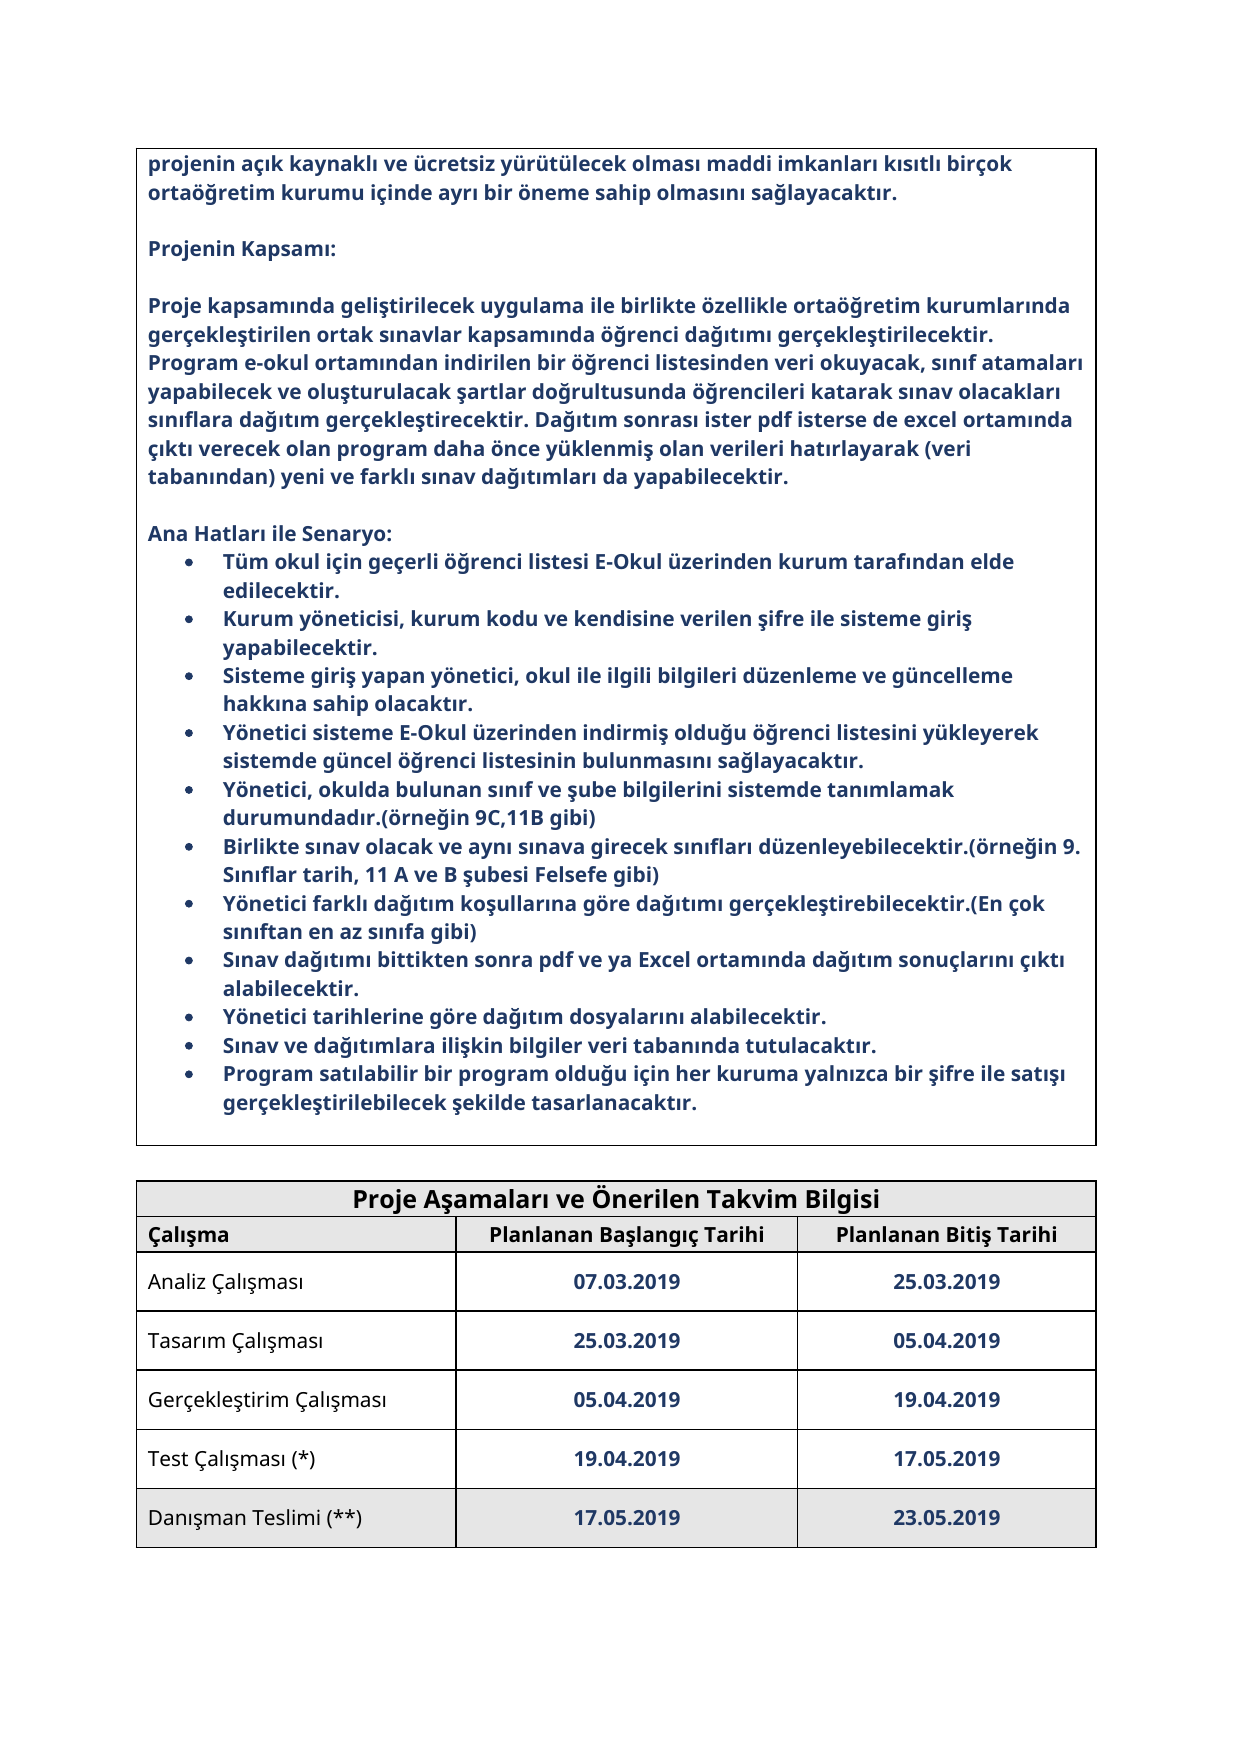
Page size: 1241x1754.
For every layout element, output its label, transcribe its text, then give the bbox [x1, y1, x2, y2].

table_cell 17.05.2019 [457, 1489, 797, 1547]
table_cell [137, 149, 1095, 1144]
table_cell 17.05.2019 [798, 1430, 1095, 1487]
table_cell 19.04.2019 [798, 1371, 1095, 1428]
table_cell Planlanan Bitiş Tarihi [798, 1217, 1095, 1251]
table_cell 05.04.2019 [798, 1312, 1095, 1369]
table_cell Analiz Çalışması [137, 1253, 455, 1310]
table_cell Planlanan Başlangıç Tarihi [457, 1217, 797, 1251]
table_cell Danışman Teslimi (**) [137, 1489, 455, 1547]
table_cell 25.03.2019 [798, 1253, 1095, 1310]
table_cell 05.04.2019 [457, 1371, 797, 1428]
table_cell 23.05.2019 [798, 1489, 1095, 1547]
table_cell Gerçekleştirim Çalışması [137, 1371, 455, 1428]
table_cell 19.04.2019 [457, 1430, 797, 1487]
table_cell 25.03.2019 [457, 1312, 797, 1369]
table_cell Çalışma [137, 1217, 455, 1251]
table_cell Test Çalışması (*) [137, 1430, 455, 1487]
table_cell Tasarım Çalışması [137, 1312, 455, 1369]
table_header Proje Aşamaları ve Önerilen Takvim Bilgisi [137, 1182, 1095, 1216]
table_cell 07.03.2019 [457, 1253, 797, 1310]
